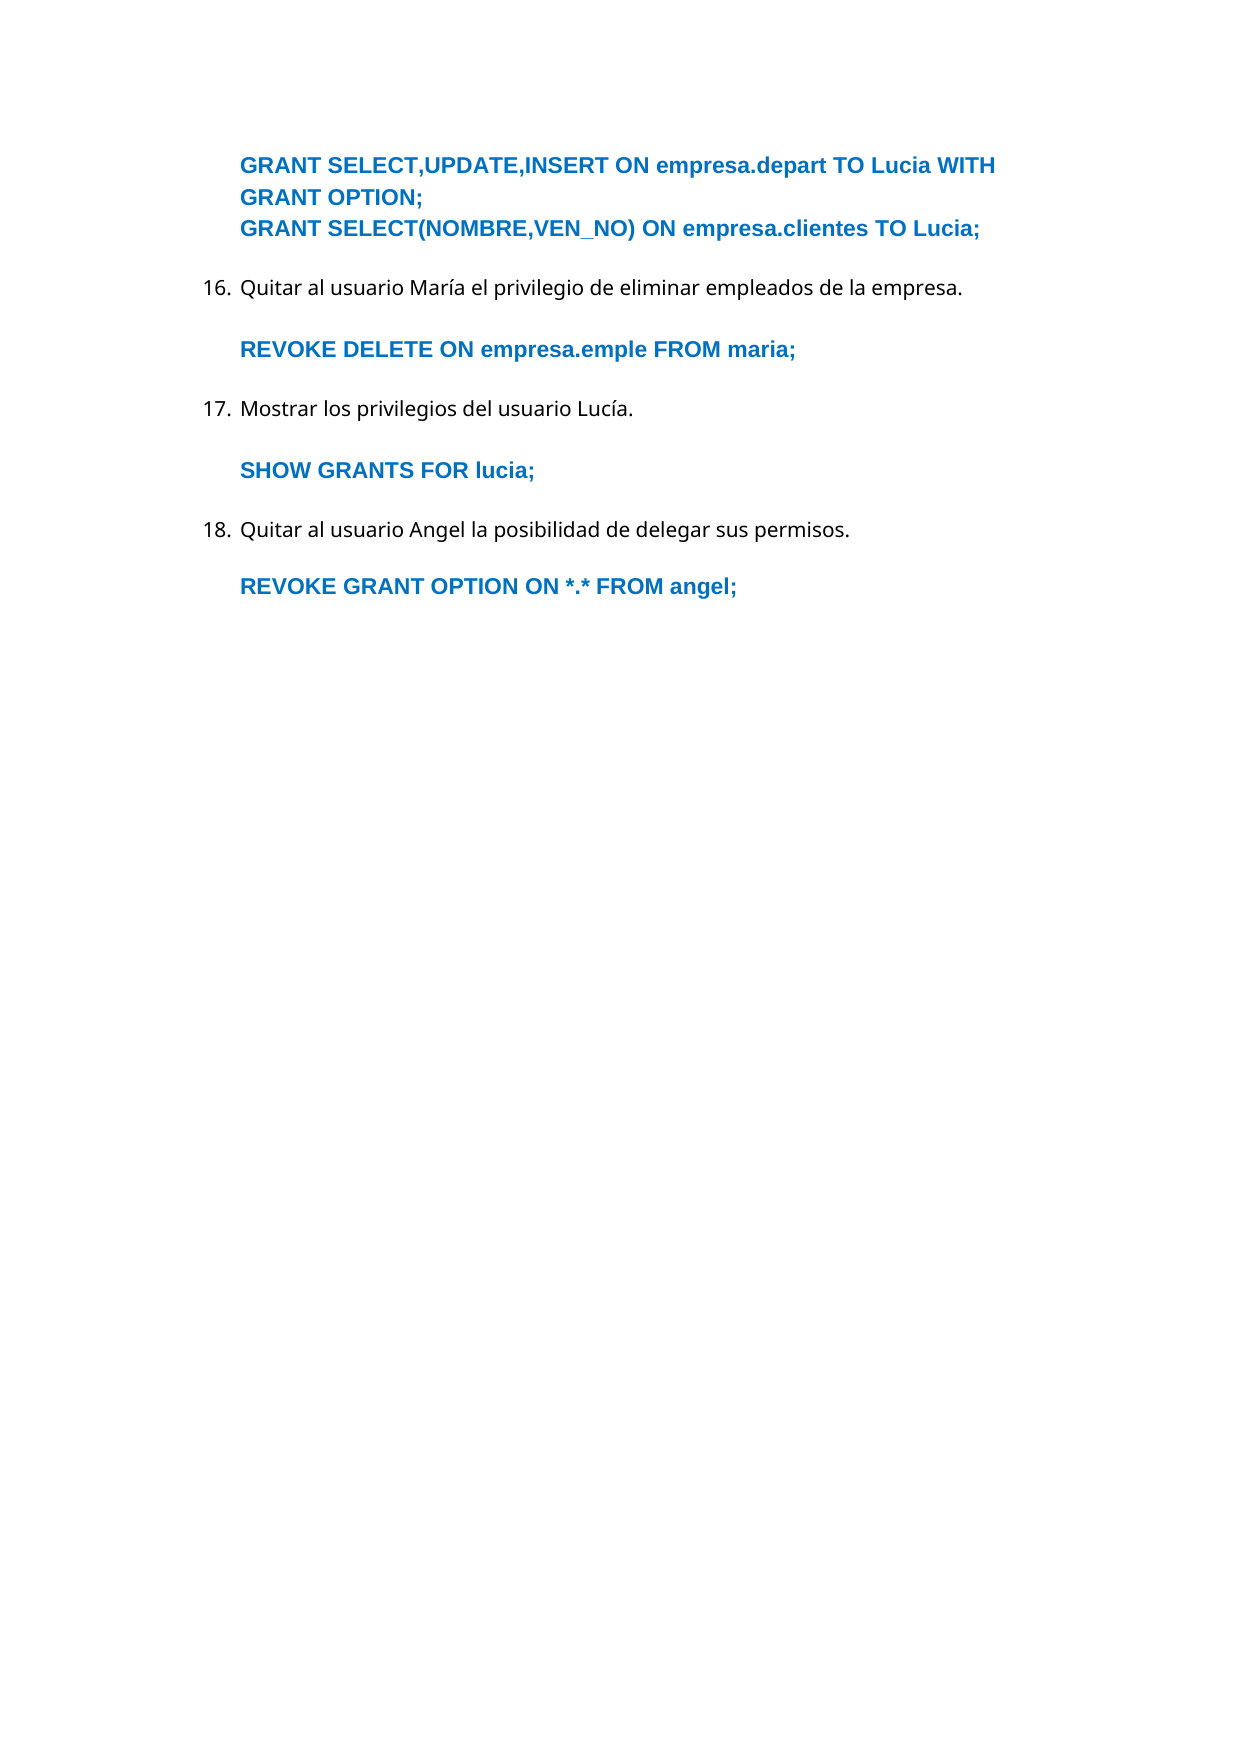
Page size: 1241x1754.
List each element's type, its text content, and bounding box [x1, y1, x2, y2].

list Quitar al usuario María el privilegio de eliminar empleados de la empresa. [202, 271, 1063, 302]
text SHOW GRANTS FOR lucia; [240, 452, 1063, 483]
text REVOKE DELETE ON empresa.emple FROM maria; [240, 331, 1063, 362]
text REVOKE GRANT OPTION ON *.* FROM angel; [177, 573, 1063, 599]
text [240, 148, 1063, 241]
list Mostrar los privilegios del usuario Lucía. [202, 391, 1063, 423]
list Quitar al usuario Angel la posibilidad de delegar sus permisos. [202, 512, 1063, 543]
